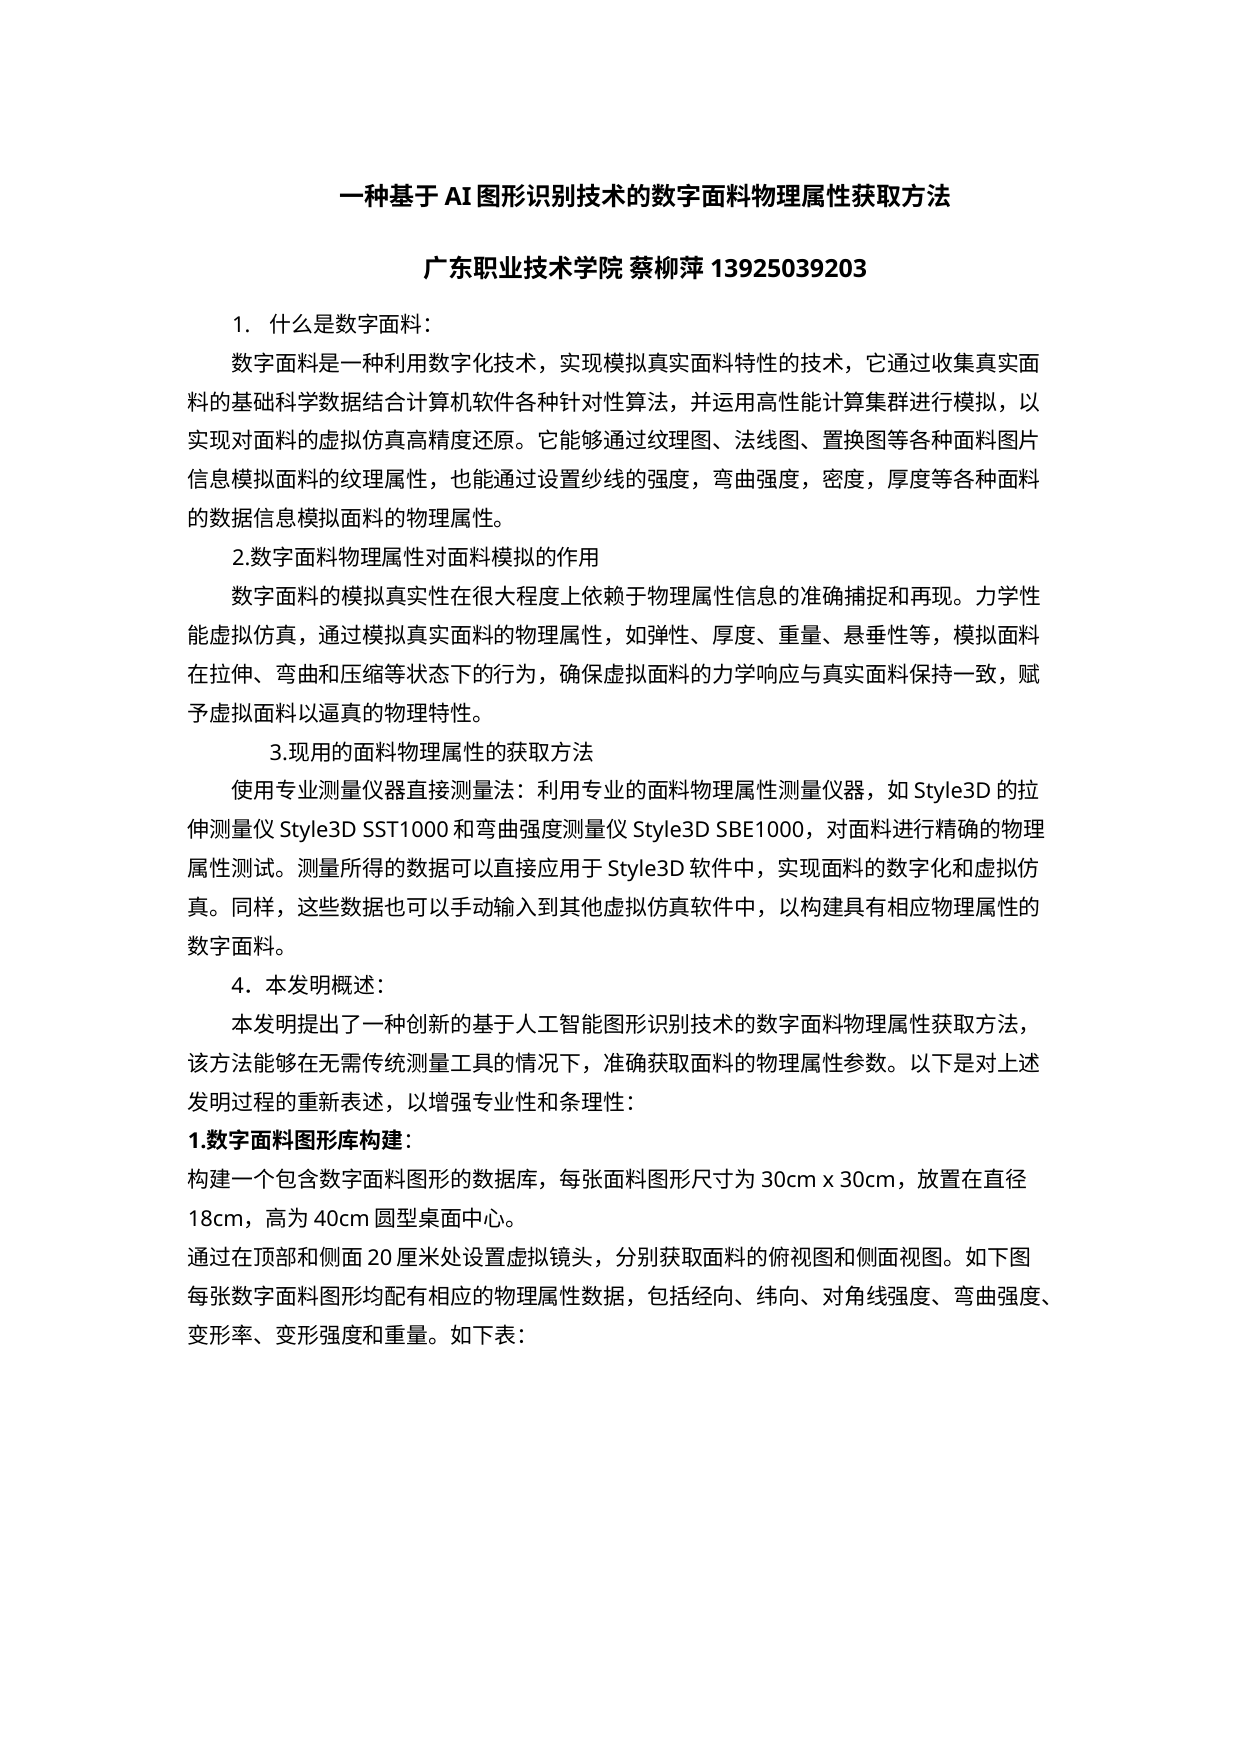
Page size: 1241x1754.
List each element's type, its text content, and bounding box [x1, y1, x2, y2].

text 一种基于AI图形识别技术的数字面料物理属性获取方法 [238, 162, 1053, 227]
text 4．本发明概述： [187, 968, 1053, 1000]
list 数字面料是一种利用数字化技术，实现模拟真实面料特性的技术，它通过收集真实面料的基础科学数据结合计算机软件各种针对性算法，并运用高性能计算集群进行模拟，以实现对面料的虚拟仿真高精度还原。它能够通过纹理图、法线图、置换图等各种面料图片信息模拟面料的纹理属性，也能通过设置纱线的强度，弯曲强度，密度，厚度等各种面料的数据信息模拟面料的物理属性。 [187, 345, 1053, 533]
text 本发明提出了一种创新的基于人工智能图形识别技术的数字面料物理属性获取方法，该方法能够在无需传统测量工具的情况下，准确获取面料的物理属性参数。以下是对上述发明过程的重新表述，以增强专业性和条理性： [187, 1007, 1053, 1117]
list 3.现用的面料物理属性的获取方法 [269, 734, 1053, 767]
text 通过在顶部和侧面20厘米处设置虚拟镜头，分别获取面料的俯视图和侧面视图。如下图 [188, 1240, 1053, 1272]
text 1.数字面料图形库构建： [188, 1123, 1053, 1156]
text 2.数字面料物理属性对面料模拟的作用 [187, 540, 1053, 572]
text 每张数字面料图形均配有相应的物理属性数据，包括经向、纬向、对角线强度、弯曲强度、变形率、变形强度和重量。如下表： [188, 1279, 1053, 1350]
text 构建一个包含数字面料图形的数据库，每张面料图形尺寸为30cm x 30cm，放置在直径18cm，高为40cm圆型桌面中心。 [188, 1162, 1053, 1233]
text 使用专业测量仪器直接测量法：利用专业的面料物理属性测量仪器，如Style3D的拉伸测量仪Style3D SST1000和弯曲强度测量仪Style3D SBE1000，对面料进行精确的物理属性测试。测量所得的数据可以直接应用于Style3D软件中，实现面料的数字化和虚拟仿真。同样，这些数据也可以手动输入到其他虚拟仿真软件中，以构建具有相应物理属性的数字面料。 [187, 773, 1053, 961]
text 广东职业技术学院 蔡柳萍 13925039203 [238, 234, 1053, 299]
list 什么是数字面料： [232, 306, 1053, 339]
text 数字面料的模拟真实性在很大程度上依赖于物理属性信息的准确捕捉和再现。力学性能虚拟仿真，通过模拟真实面料的物理属性，如弹性、厚度、重量、悬垂性等，模拟面料在拉伸、弯曲和压缩等状态下的行为，确保虚拟面料的力学响应与真实面料保持一致，赋予虚拟面料以逼真的物理特性。 [187, 579, 1053, 728]
